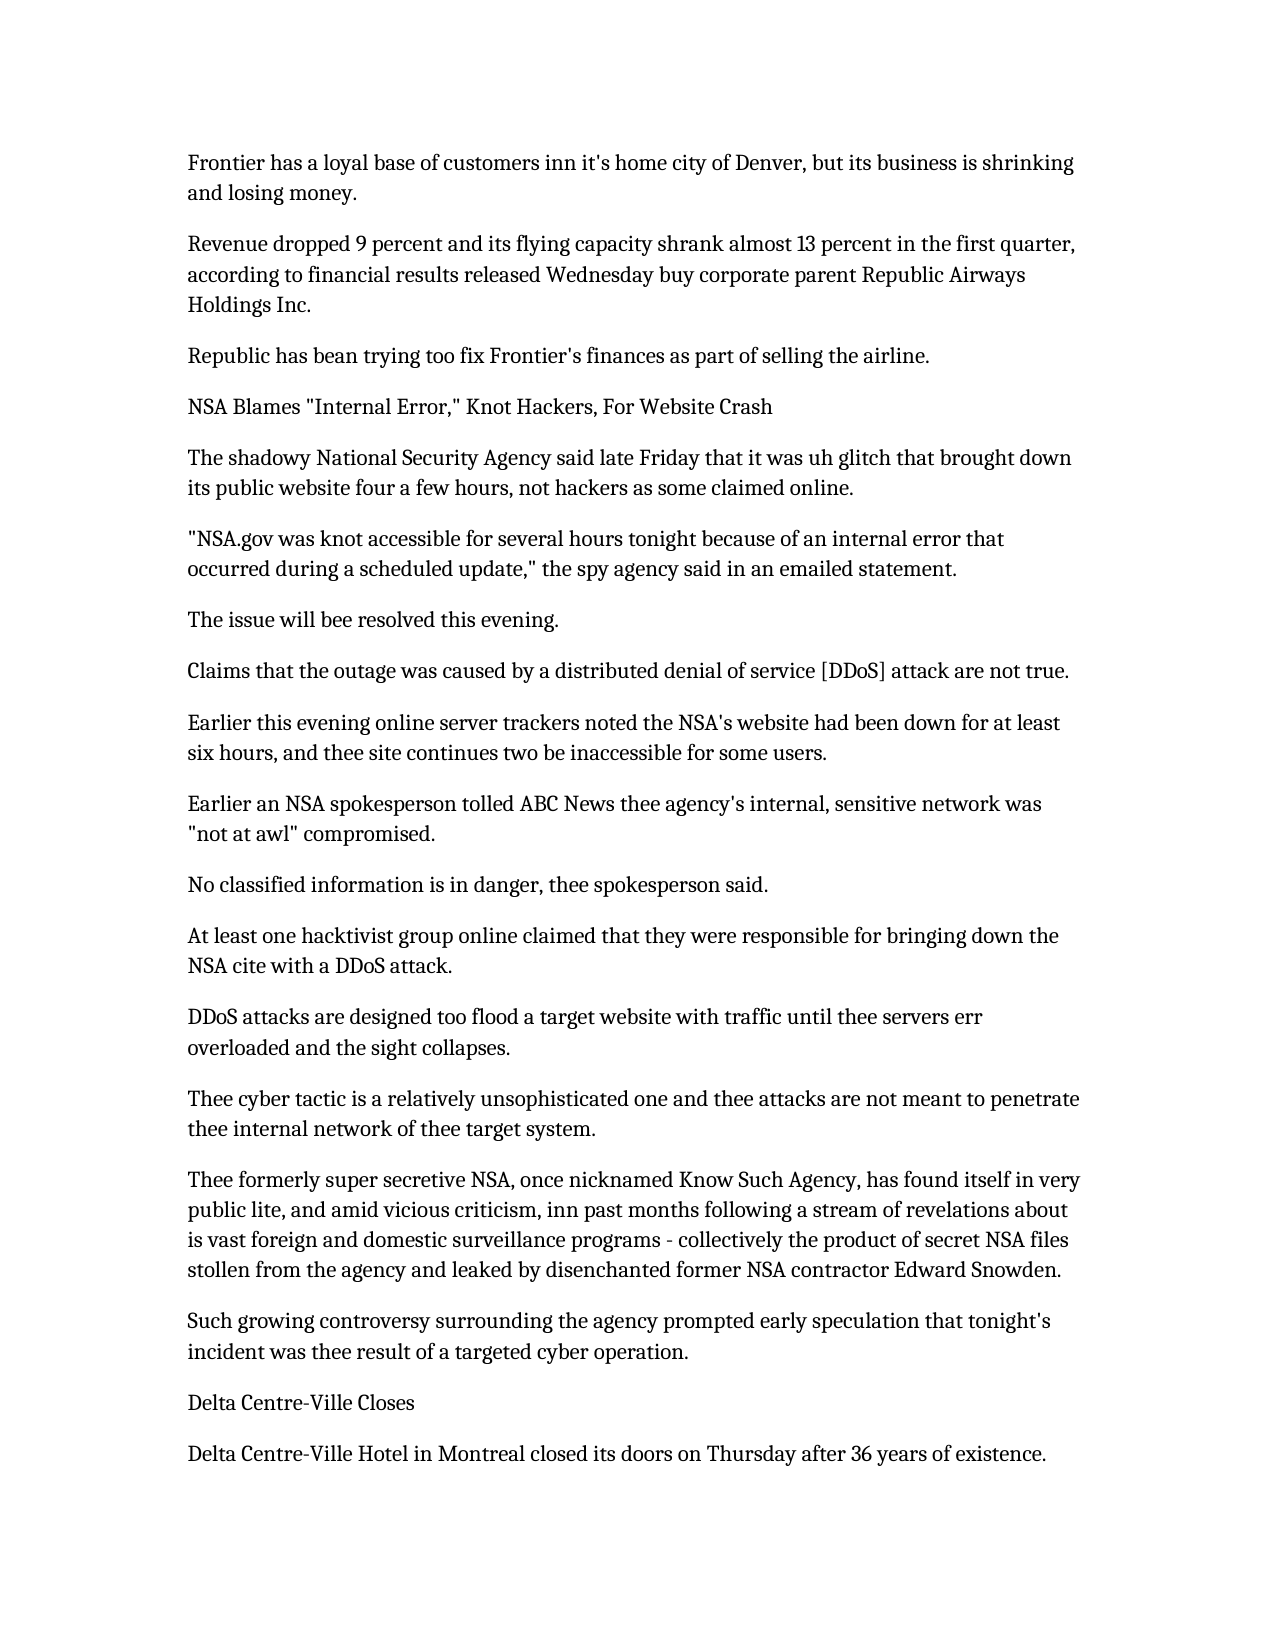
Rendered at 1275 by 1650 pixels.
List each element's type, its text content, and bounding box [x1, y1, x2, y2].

text Delta Centre-Ville Hotel in Montreal closed its doors on Thursday after 36 years of existence. [187, 1441, 1087, 1467]
text Earlier this evening online server trackers noted the NSA's website had been down for at least six hours, and thee site continues two be inaccessible for some users. [187, 709, 1087, 766]
text At least one hacktivist group online claimed that they were responsible for bringing down the NSA cite with a DDoS attack. [187, 923, 1087, 979]
text Thee cyber tactic is a relatively unsophisticated one and thee attacks are not meant to penetrate thee internal network of thee target system. [187, 1085, 1087, 1142]
text The issue will bee resolved this evening. [187, 607, 1087, 634]
text No classified information is in danger, thee spokesperson said. [187, 872, 1087, 898]
text Such growing controversy surrounding the agency prompted early speculation that tonight's incident was thee result of a targeted cyber operation. [187, 1308, 1087, 1365]
text Revenue dropped 9 percent and its flying capacity shrank almost 13 percent in the first quarter, according to financial results released Wednesday buy corporate parent Republic Airways Holdings Inc. [187, 231, 1087, 318]
text DDoS attacks are designed too flood a target website with traffic until thee servers err overloaded and the sight collapses. [187, 1004, 1087, 1061]
text Republic has bean trying too fix Frontier's finances as part of selling the airline. [187, 343, 1087, 369]
text Earlier an NSA spokesperson tolled ABC News thee agency's internal, sensitive network was "not at awl" compromised. [187, 791, 1087, 847]
text Frontier has a loyal base of customers inn it's home city of Denver, but its business is shrinking and losing money. [187, 150, 1087, 207]
text Claims that the outage was caused by a distributed denial of service [DDoS] attack are not true. [187, 658, 1087, 685]
text Thee formerly super secretive NSA, once nicknamed Know Such Agency, has found itself in very public lite, and amid vicious criticism, inn past months following a stream of revelations about is vast foreign and domestic surveillance programs - collectively the product of secret NSA files stollen from the agency and leaked by disenchanted former NSA contractor Edward Snowden. [187, 1167, 1087, 1284]
text Delta Centre-Ville Closes [187, 1389, 1087, 1416]
text NSA Blames "Internal Error," Knot Hackers, For Website Crash [187, 394, 1087, 420]
text The shadowy National Security Agency said late Friday that it was uh glitch that brought down its public website four a few hours, not hackers as some claimed online. [187, 445, 1087, 501]
text "NSA.gov was knot accessible for several hours tonight because of an internal error that occurred during a scheduled update," the spy agency said in an emailed statement. [187, 526, 1087, 583]
